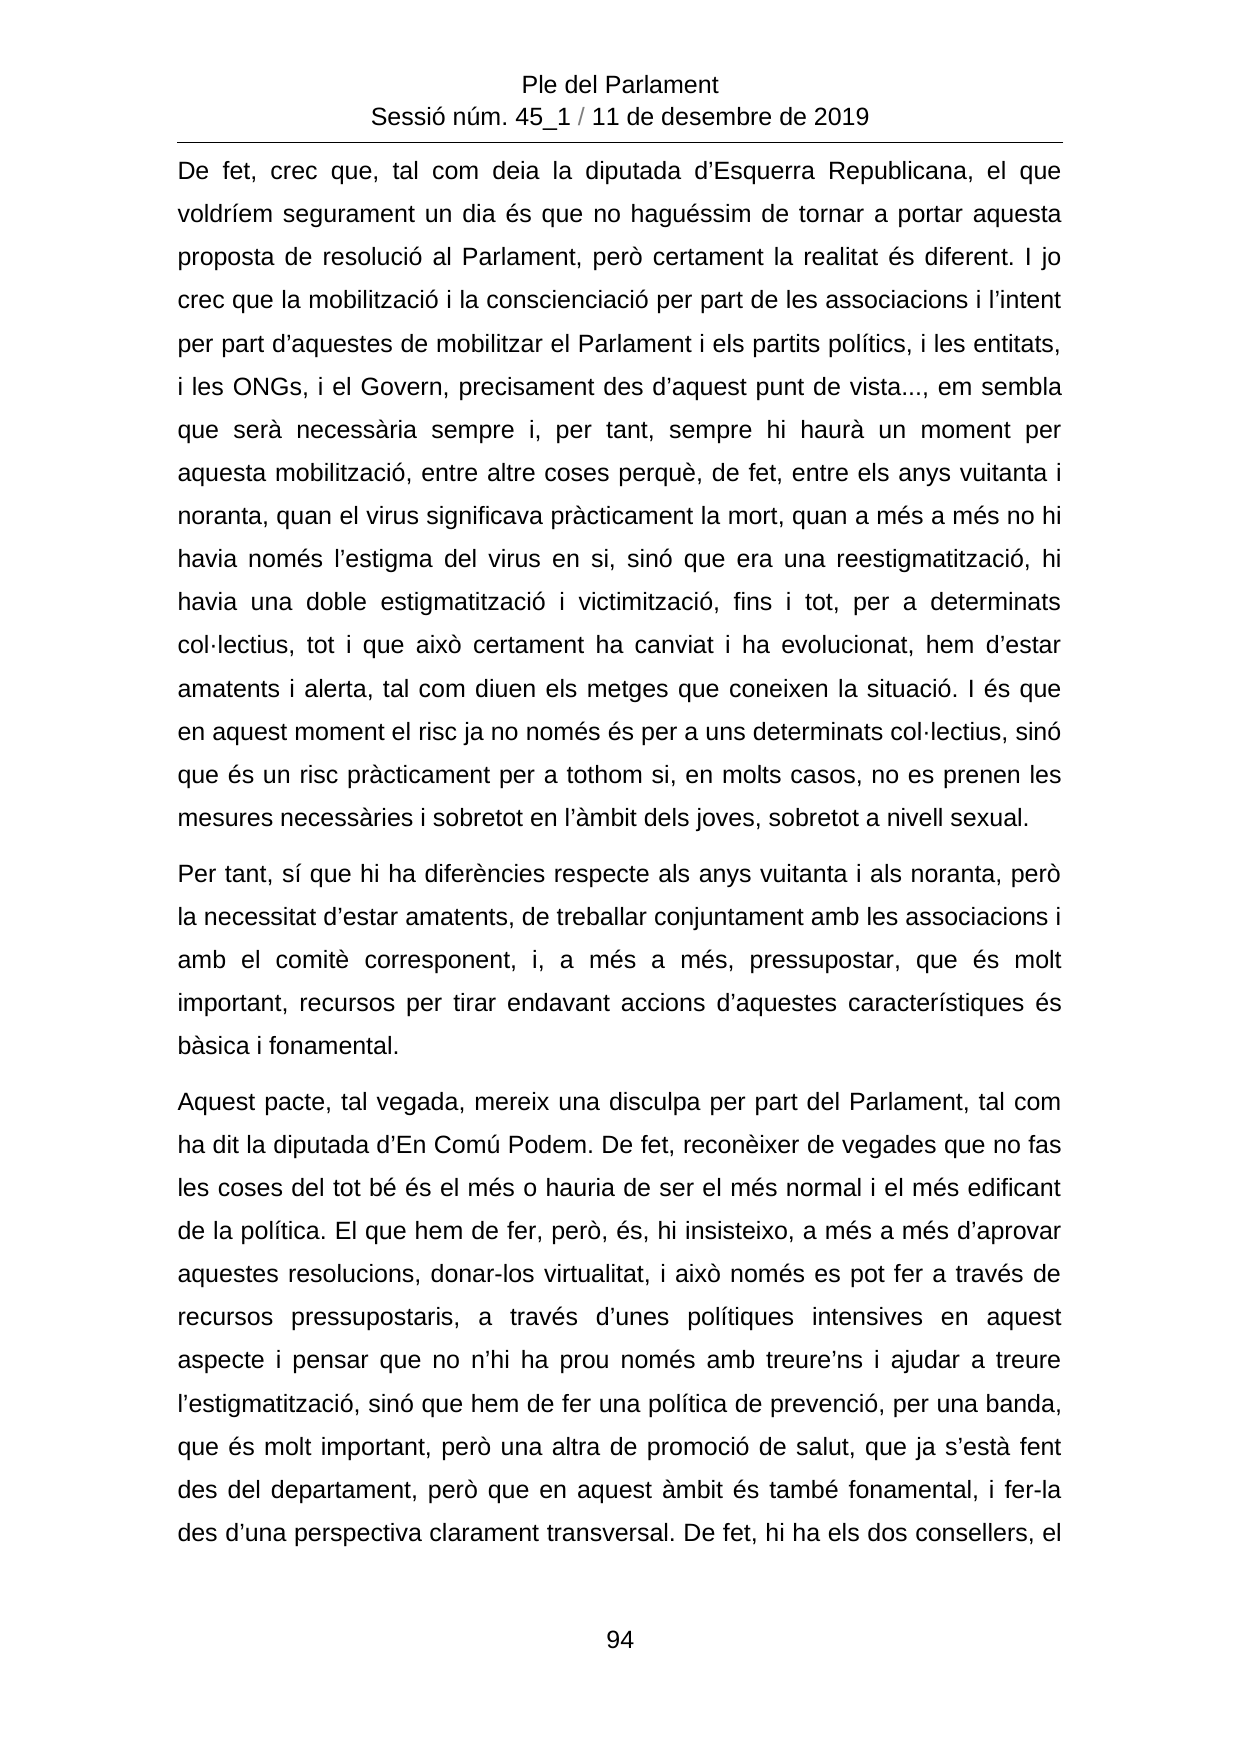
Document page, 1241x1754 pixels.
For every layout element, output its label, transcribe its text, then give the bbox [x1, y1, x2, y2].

text De fet, crec que, tal com deia la diputada d’Esquerra Republicana, el que voldríem segurament un dia és que no haguéssim de tornar a portar aquesta proposta de resolució al Parlament, però certament la realitat és diferent. I jo crec que la mobilització i la conscienciació per part de les associacions i l’intent per part d’aquestes de mobilitzar el Parlament i els partits polítics, i les entitats, i les ONGs, i el Govern, precisament des d’aquest punt de vista..., em sembla que serà necessària sempre i, per tant, sempre hi haurà un moment per aquesta mobilització, entre altre coses perquè, de fet, entre els anys vuitanta i noranta, quan el virus significava pràcticament la mort, quan a més a més no hi havia només l’estigma del virus en si, sinó que era una reestigmatització, hi havia una doble estigmatització i victimització, fins i tot, per a determinats col·lectius, tot i que això certament ha canviat i ha evolucionat, hem d’estar amatents i alerta, tal com diuen els metges que coneixen la situació. I és que en aquest moment el risc ja no només és per a uns determinats col·lectius, sinó que és un risc pràcticament per a tothom si, en molts casos, no es prenen les mesures necessàries i sobretot en l’àmbit dels joves, sobretot a nivell sexual. [177, 156, 1063, 832]
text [177, 1087, 1063, 1547]
text Per tant, sí que hi ha diferències respecte als anys vuitanta i als noranta, però la necessitat d’estar amatents, de treballar conjuntament amb les associacions i amb el comitè corresponent, i, a més a més, pressupostar, que és molt important, recursos per tirar endavant accions d’aquestes característiques és bàsica i fonamental. [177, 858, 1063, 1060]
